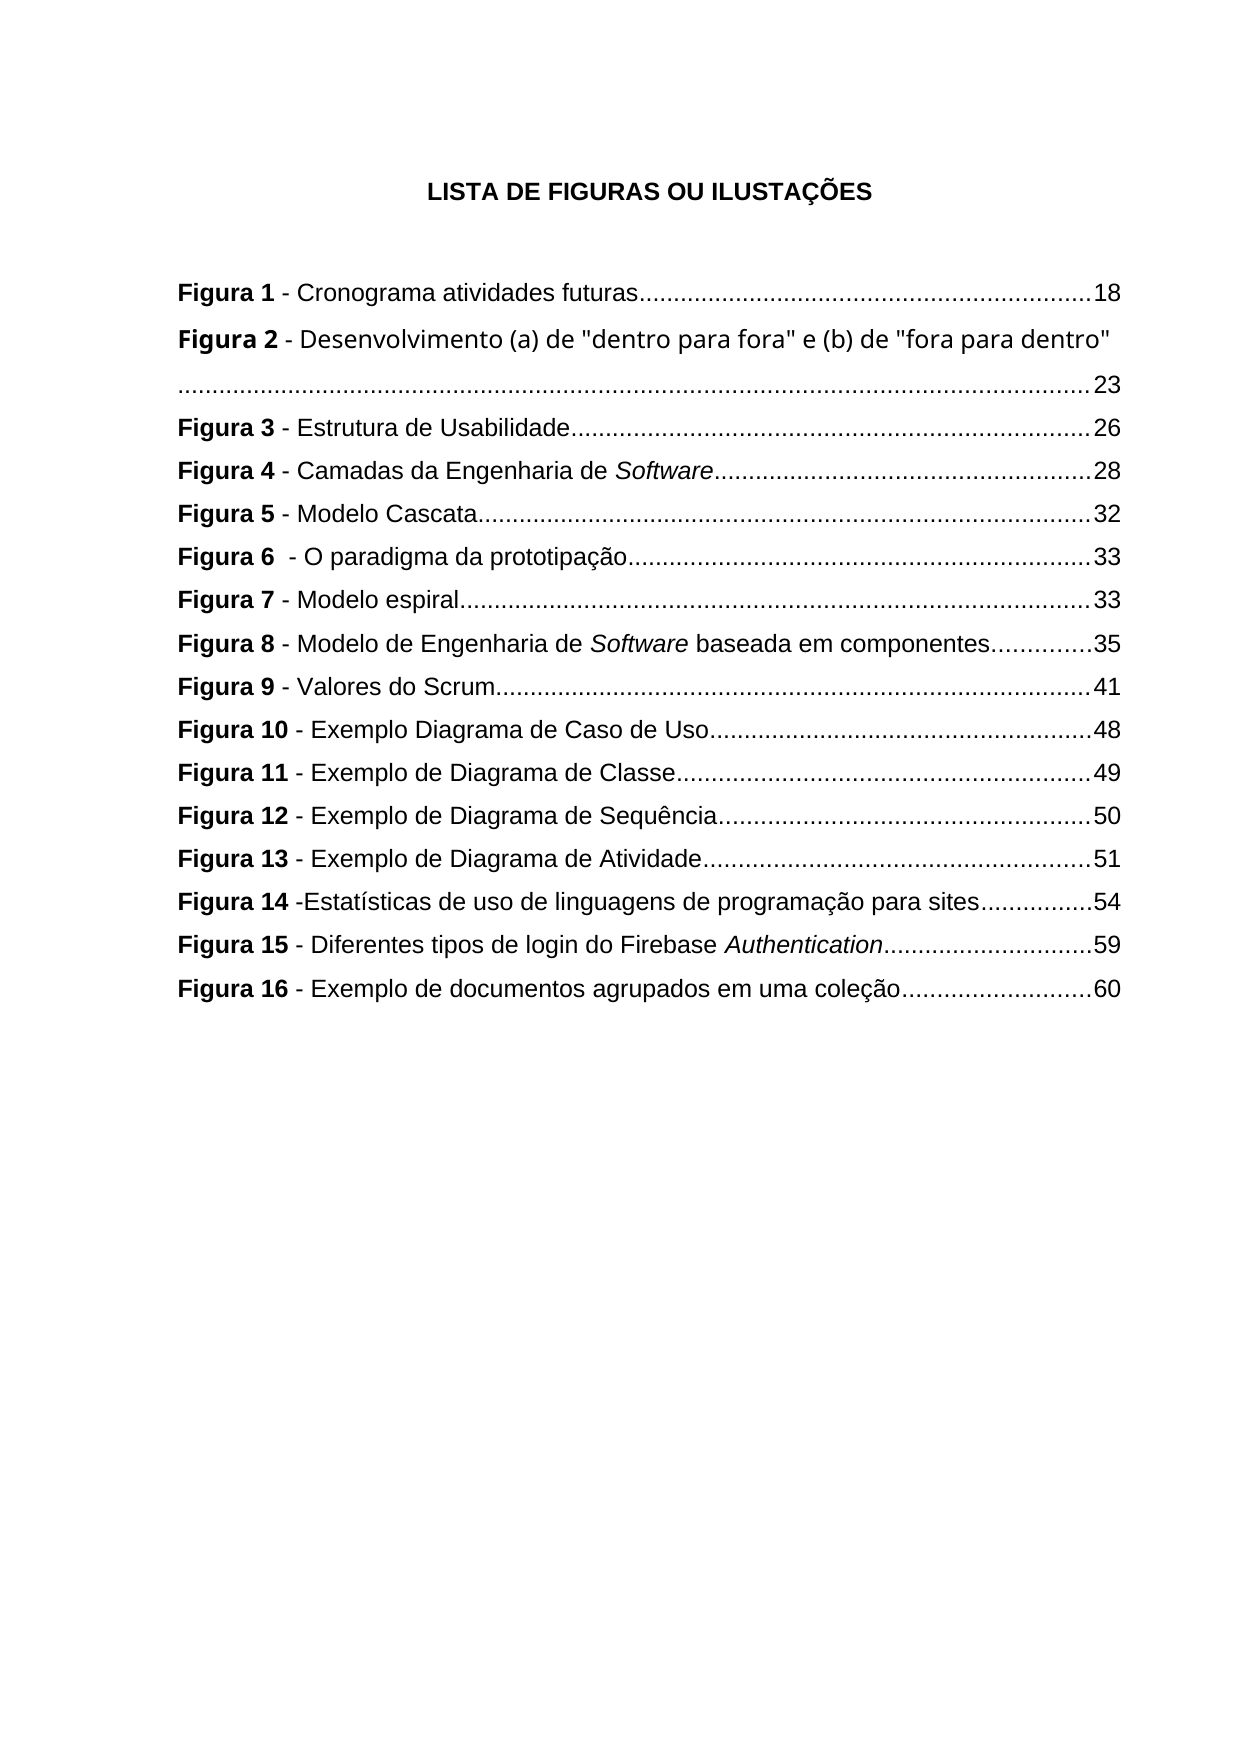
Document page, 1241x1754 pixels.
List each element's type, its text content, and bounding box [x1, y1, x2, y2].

text Figura 9 - Valores do Scrum 41 [177, 672, 1122, 701]
text Figura 1 - Cronograma atividades futuras 18 [177, 278, 1122, 307]
text Figura 7 - Modelo espiral 33 [177, 586, 1122, 614]
text Figura 4 - Camadas da Engenharia de Software 28 [177, 456, 1122, 485]
text Figura 11 - Exemplo de Diagrama de Classe 49 [177, 758, 1122, 787]
text Figura 12 - Exemplo de Diagrama de Sequência 50 [177, 801, 1122, 830]
text Figura 16 - Exemplo de documentos agrupados em uma coleção 60 [177, 974, 1122, 1002]
text Figura 2 - Desenvolvimento (a) de "dentro para fora" e (b) de "fora para dentro" 23 [177, 321, 1122, 399]
text Figura 10 - Exemplo Diagrama de Caso de Uso 48 [177, 715, 1122, 744]
text Figura 14 -Estatísticas de uso de linguagens de programação para sites 54 [177, 887, 1122, 916]
text Figura 13 - Exemplo de Diagrama de Atividade 51 [177, 844, 1122, 873]
text Figura 6 - O paradigma da prototipação 33 [177, 542, 1122, 571]
text Figura 5 - Modelo Cascata 32 [177, 499, 1122, 528]
text Figura 8 - Modelo de Engenharia de Software baseada em componentes 35 [177, 629, 1122, 657]
text Figura 15 - Diferentes tipos de login do Firebase Authentication 59 [177, 931, 1122, 959]
text LISTA DE FIGURAS OU ILUSTAÇÕES [177, 177, 1122, 206]
text Figura 3 - Estrutura de Usabilidade 26 [177, 413, 1122, 442]
